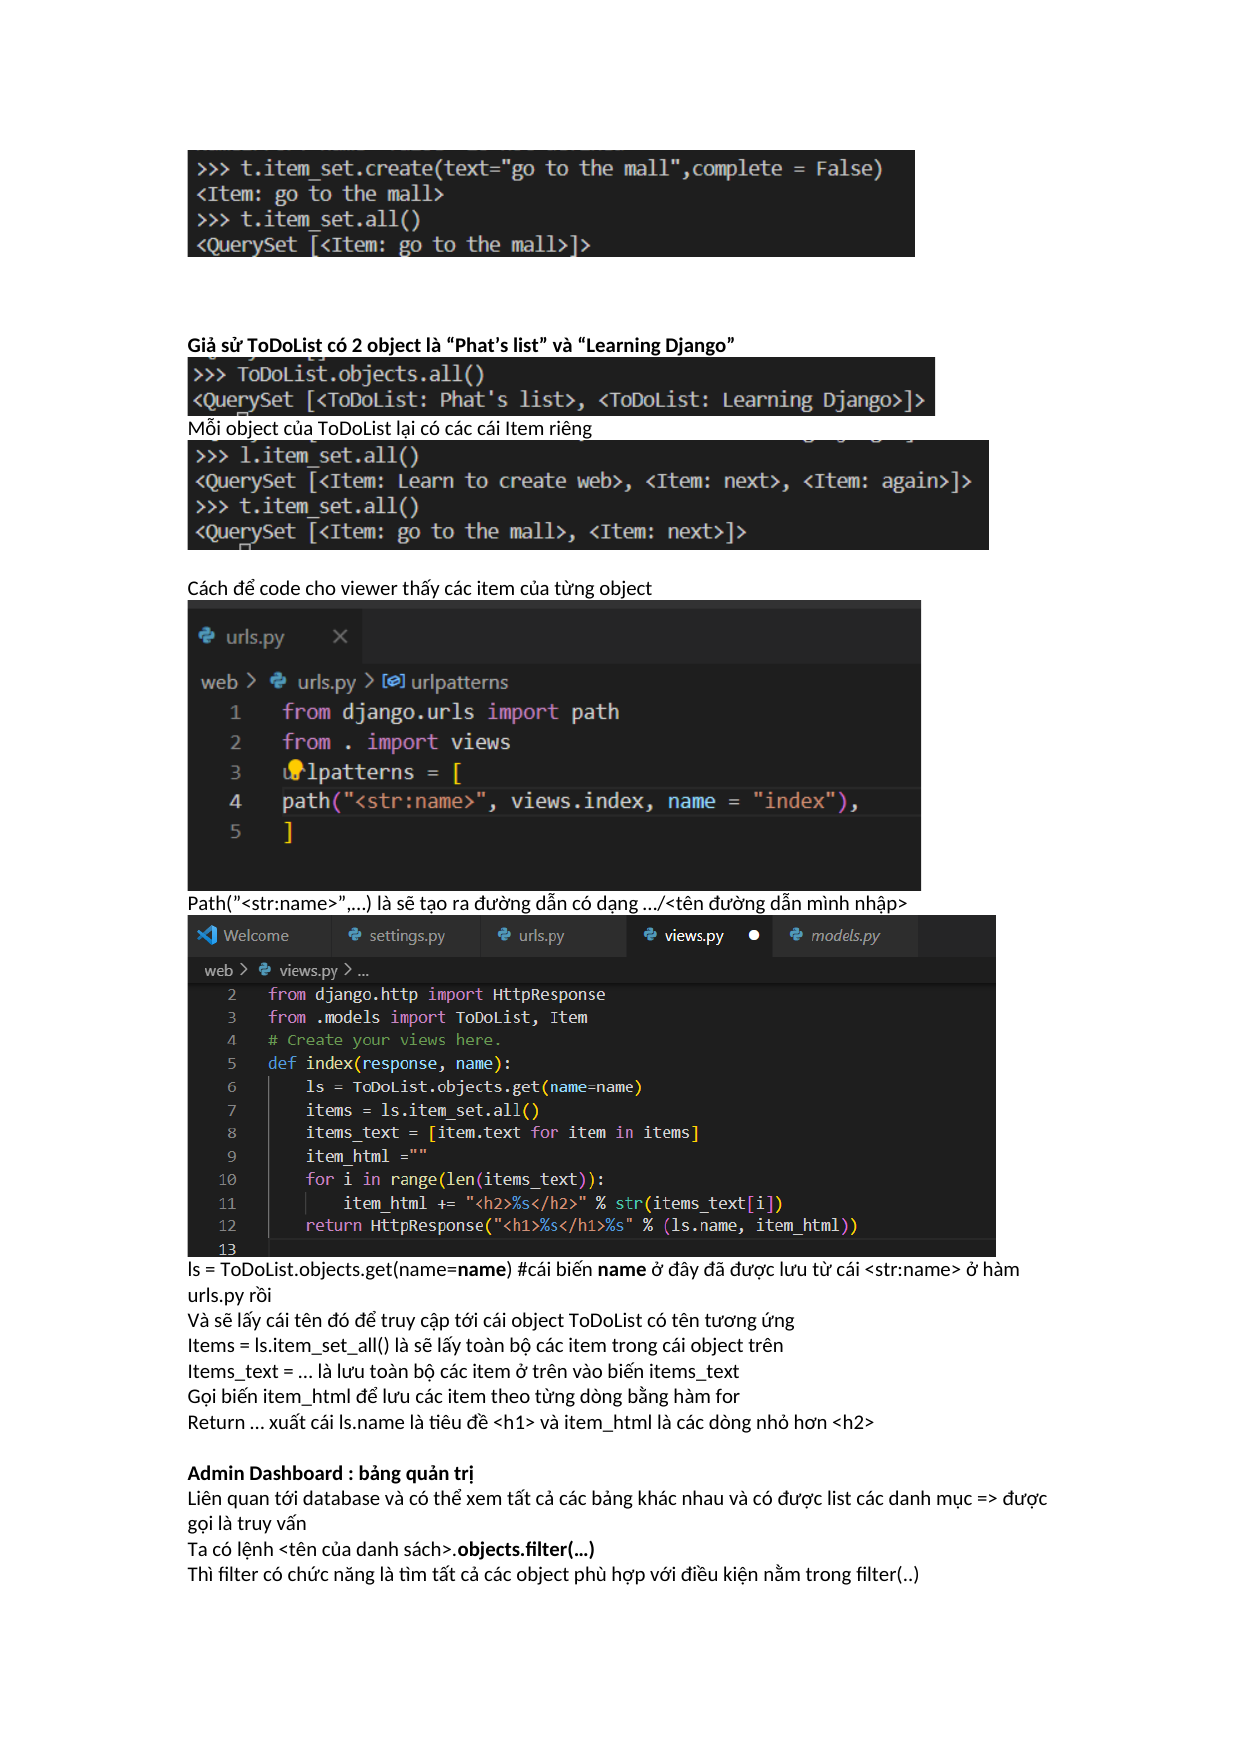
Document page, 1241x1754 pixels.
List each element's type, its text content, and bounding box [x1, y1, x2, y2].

list Giả sử ToDoList có 2 object là “Phat’s list” và “Learning Django” [187, 332, 1053, 358]
picture [187, 440, 989, 550]
list Admin Dashboard : bảng quản trị [187, 1460, 1053, 1485]
list Liên quan tới database và có thể xem tất cả các bảng khác nhau và có được list các danh mục => được gọi là truy vấn [187, 1485, 1053, 1536]
list Thì filter có chức năng là tìm tất cả các object phù hợp với điều kiện nằm trong filter(..) [187, 1561, 1053, 1587]
list Và sẽ lấy cái tên đó để truy cập tới cái object ToDoList có tên tương ứng [187, 1307, 1053, 1333]
list Gọi biến item_html để lưu các item theo từng dòng bằng hàm for [187, 1383, 1053, 1409]
list Cách để code cho viewer thấy các item của từng object [187, 575, 1053, 600]
list Items = ls.item_set_all() là sẽ lấy toàn bộ các item trong cái object trên [187, 1333, 1053, 1358]
list ls = ToDoList.objects.get(name=name) #cái biến name ở đây đã được lưu từ cái <str:name> ở hàm urls.py rồi [187, 1256, 1053, 1307]
list Items_text = … là lưu toàn bộ các item ở trên vào biến items_text [187, 1358, 1053, 1383]
list Return … xuất cái ls.name là tiêu đề <h1> và item_html là các dòng nhỏ hơn <h2> [187, 1409, 1053, 1434]
list Mỗi object của ToDoList lại có các cái Item riêng [187, 415, 1053, 441]
picture [187, 600, 922, 891]
list Ta có lệnh <tên của danh sách>.objects.filter(…) [187, 1536, 1053, 1561]
picture [187, 357, 936, 416]
picture [187, 915, 996, 1257]
picture [187, 150, 915, 257]
